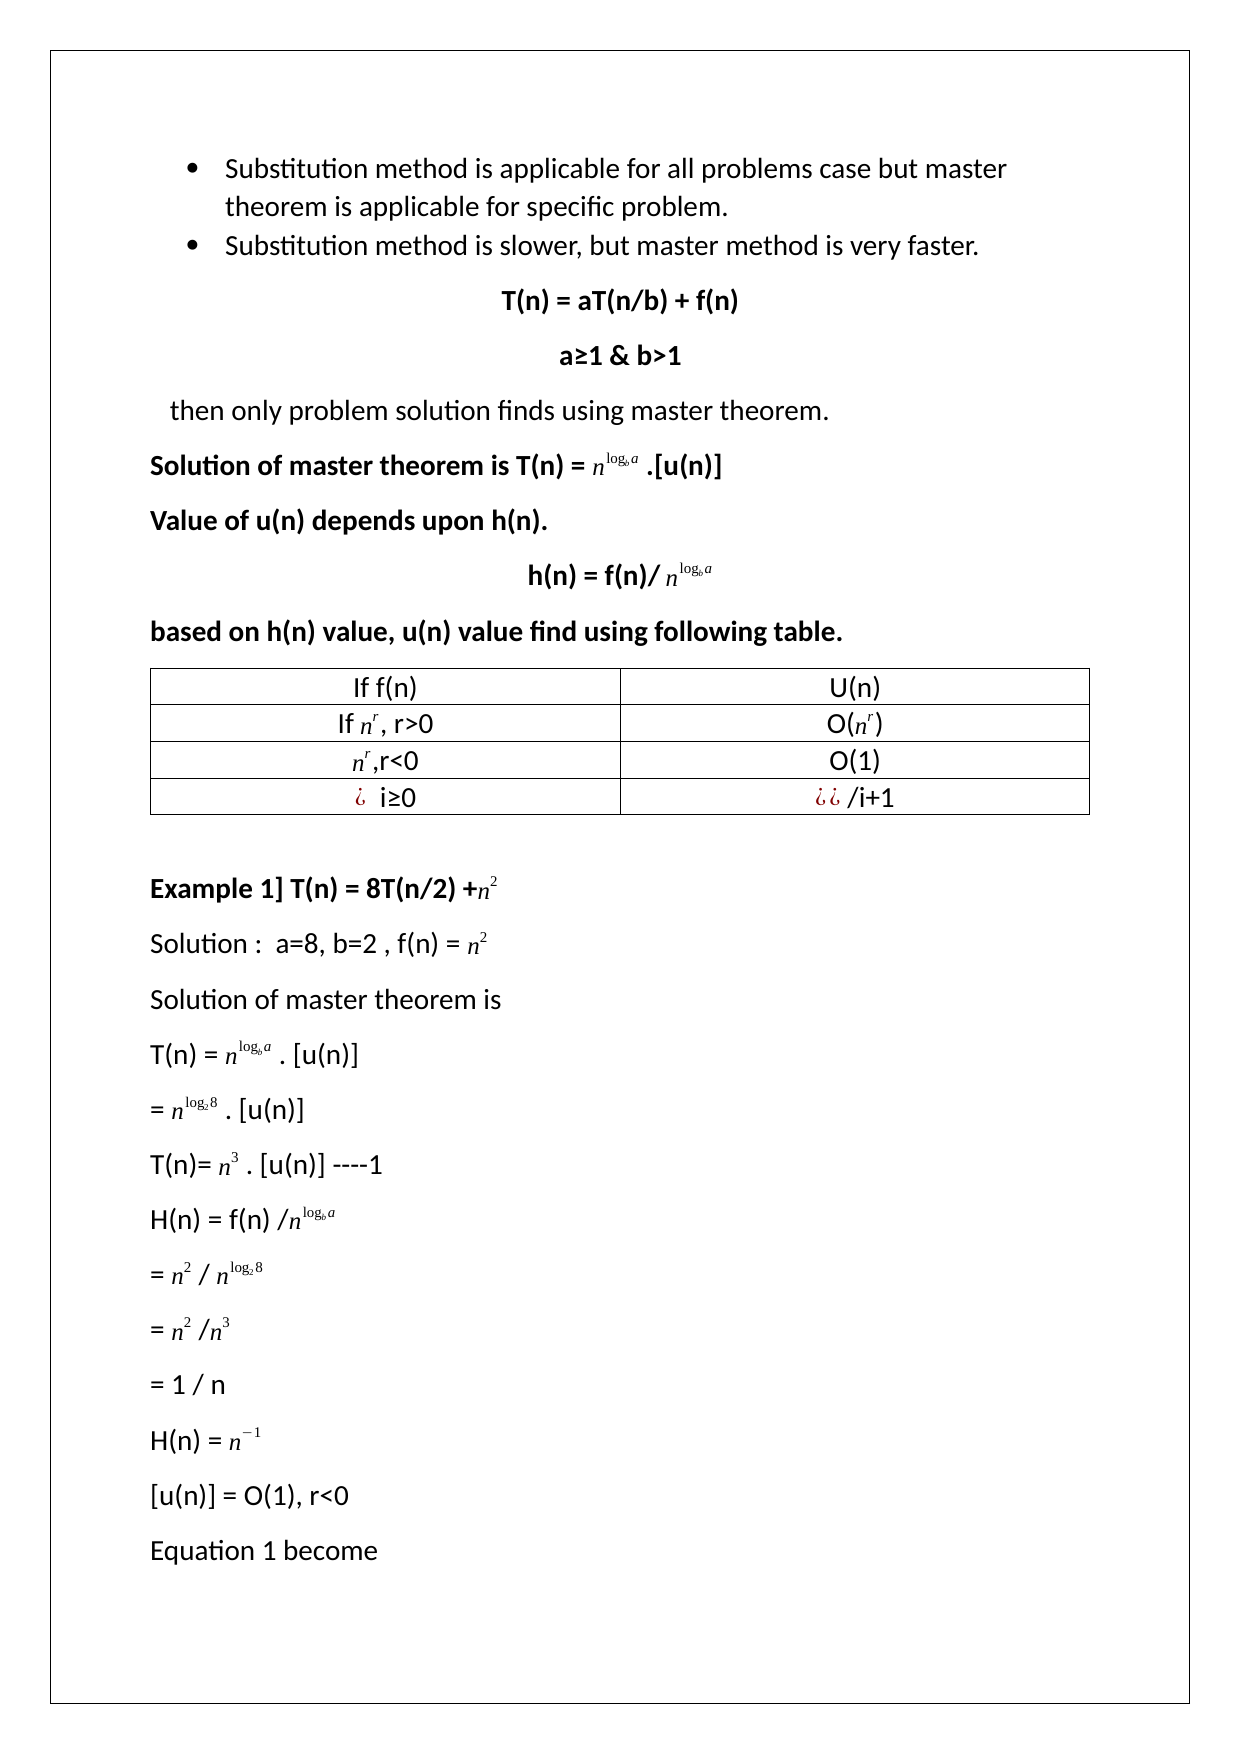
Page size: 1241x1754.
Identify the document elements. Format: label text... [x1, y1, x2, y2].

text T(n) = . [u(n)] [150, 1036, 1090, 1071]
text T(n)= . [u(n)] ----1 [150, 1146, 1090, 1182]
table_header U(n) [621, 669, 1089, 704]
table_cell O(1) [621, 742, 1089, 778]
text = 1 / n [150, 1366, 1090, 1402]
table_cell i≥0 [151, 779, 620, 814]
text Example 1] T(n) = 8T(n/2) + [150, 871, 1090, 906]
text H(n) = f(n) / [150, 1201, 1090, 1237]
text Solution of master theorem is [150, 981, 1090, 1016]
text Value of u(n) depends upon h(n). [150, 502, 1090, 538]
text = . [u(n)] [150, 1091, 1090, 1127]
text then only problem solution finds using master theorem. [150, 392, 1090, 428]
list Substitution method is applicable for all problems case but master theorem is applicable for specific problem. [187, 150, 1090, 224]
text = / [150, 1311, 1090, 1347]
text a≥1 & b>1 [150, 337, 1090, 373]
text Equation 1 become [150, 1532, 1090, 1567]
text Solution of master theorem is T(n) = .[u(n)] [150, 447, 1090, 483]
list Substitution method is slower, but master method is very faster. [187, 227, 1090, 262]
table_cell ,r<0 [151, 742, 620, 778]
table_header If f(n) [151, 669, 620, 704]
text based on h(n) value, u(n) value find using following table. [150, 613, 1090, 648]
table_cell If , r>0 [151, 705, 620, 741]
text H(n) = [150, 1422, 1090, 1457]
text h(n) = f(n)/ [150, 557, 1090, 593]
table_cell /i+1 [621, 779, 1089, 814]
text T(n) = aT(n/b) + f(n) [150, 282, 1090, 318]
text Solution : a=8, b=2 , f(n) = [150, 926, 1090, 961]
table_cell O() [621, 705, 1089, 741]
text = / [150, 1256, 1090, 1292]
text [u(n)] = O(1), r<0 [150, 1477, 1090, 1512]
